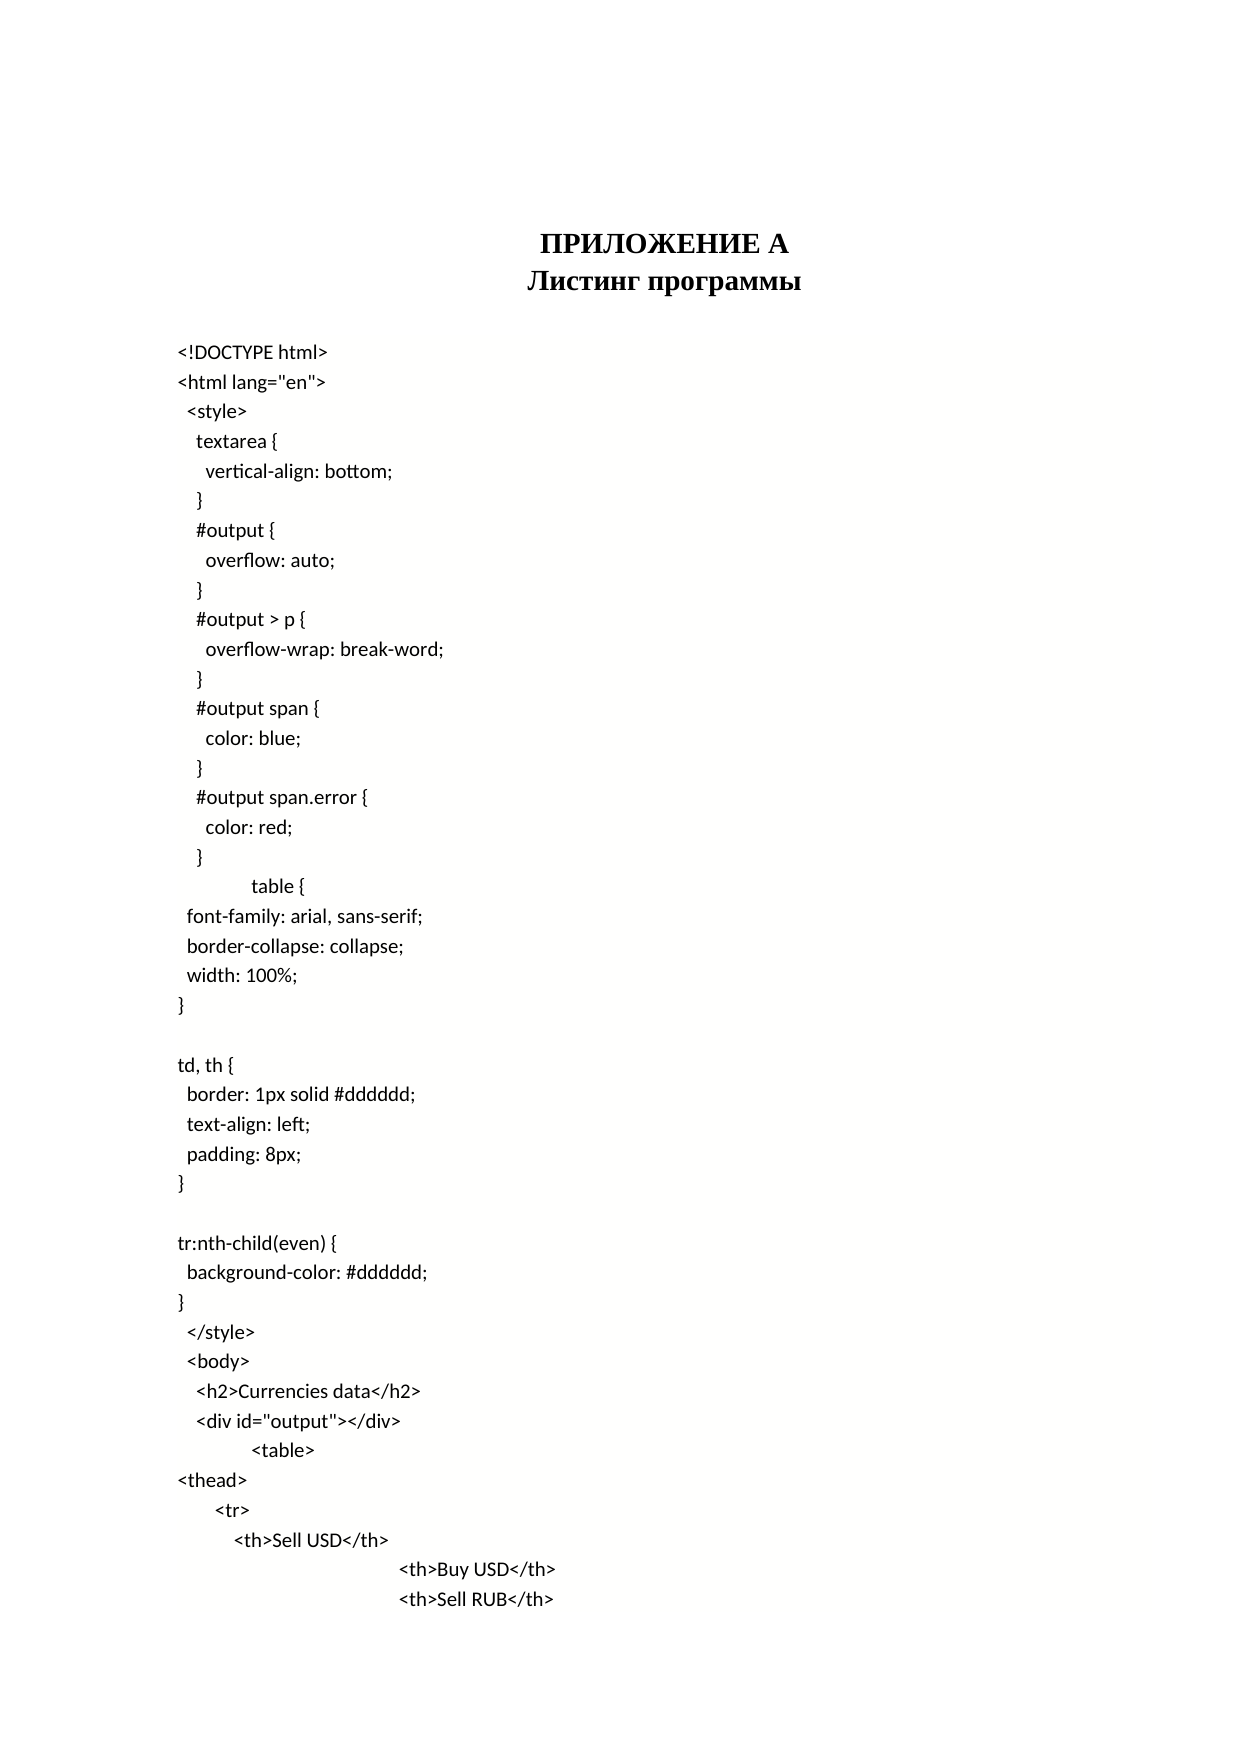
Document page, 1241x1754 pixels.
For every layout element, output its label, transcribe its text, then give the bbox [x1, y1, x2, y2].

text } [177, 988, 1152, 1018]
text tr:nth-child(even) { [177, 1226, 1152, 1255]
text padding: 8px; [177, 1137, 1152, 1166]
text <body> [177, 1344, 1152, 1374]
text } [177, 1285, 1152, 1315]
text <h2>Currencies data</h2> [177, 1374, 1152, 1404]
text td, th { [177, 1047, 1152, 1077]
text <thead> [177, 1463, 1152, 1493]
text font-family: arial, sans-serif; [177, 899, 1152, 929]
text overflow: auto; [177, 543, 1152, 572]
text vertical-align: bottom; [177, 454, 1152, 483]
text #output > p { [177, 602, 1152, 632]
text ПРИЛОЖЕНИЕ А [177, 227, 1152, 260]
text #output span.error { [177, 780, 1152, 810]
text } [177, 840, 1152, 869]
text border: 1px solid #dddddd; [177, 1077, 1152, 1107]
text <div id="output"></div> [177, 1404, 1152, 1433]
text textarea { [177, 424, 1152, 454]
text color: red; [177, 810, 1152, 840]
text width: 100%; [177, 958, 1152, 988]
text #output span { [177, 691, 1152, 721]
text <!DOCTYPE html> [177, 335, 1152, 365]
text overflow-wrap: break-word; [177, 632, 1152, 662]
text color: blue; [177, 721, 1152, 751]
text } [177, 751, 1152, 780]
text table { [177, 869, 1152, 899]
text } [177, 662, 1152, 691]
text <th>Sell RUB</th> [177, 1582, 1152, 1612]
text #output { [177, 513, 1152, 543]
text </style> [177, 1315, 1152, 1344]
text text-align: left; [177, 1107, 1152, 1137]
text <table> [177, 1433, 1152, 1463]
text <th>Sell USD</th> [177, 1522, 1152, 1552]
text background-color: #dddddd; [177, 1255, 1152, 1285]
text <th>Buy USD</th> [177, 1552, 1152, 1582]
text } [177, 483, 1152, 513]
text <tr> [177, 1493, 1152, 1522]
text <style> [177, 394, 1152, 424]
text } [177, 1166, 1152, 1196]
text border-collapse: collapse; [177, 929, 1152, 958]
text } [177, 572, 1152, 602]
text Листинг программы [177, 263, 1152, 296]
text <html lang="en"> [177, 365, 1152, 394]
